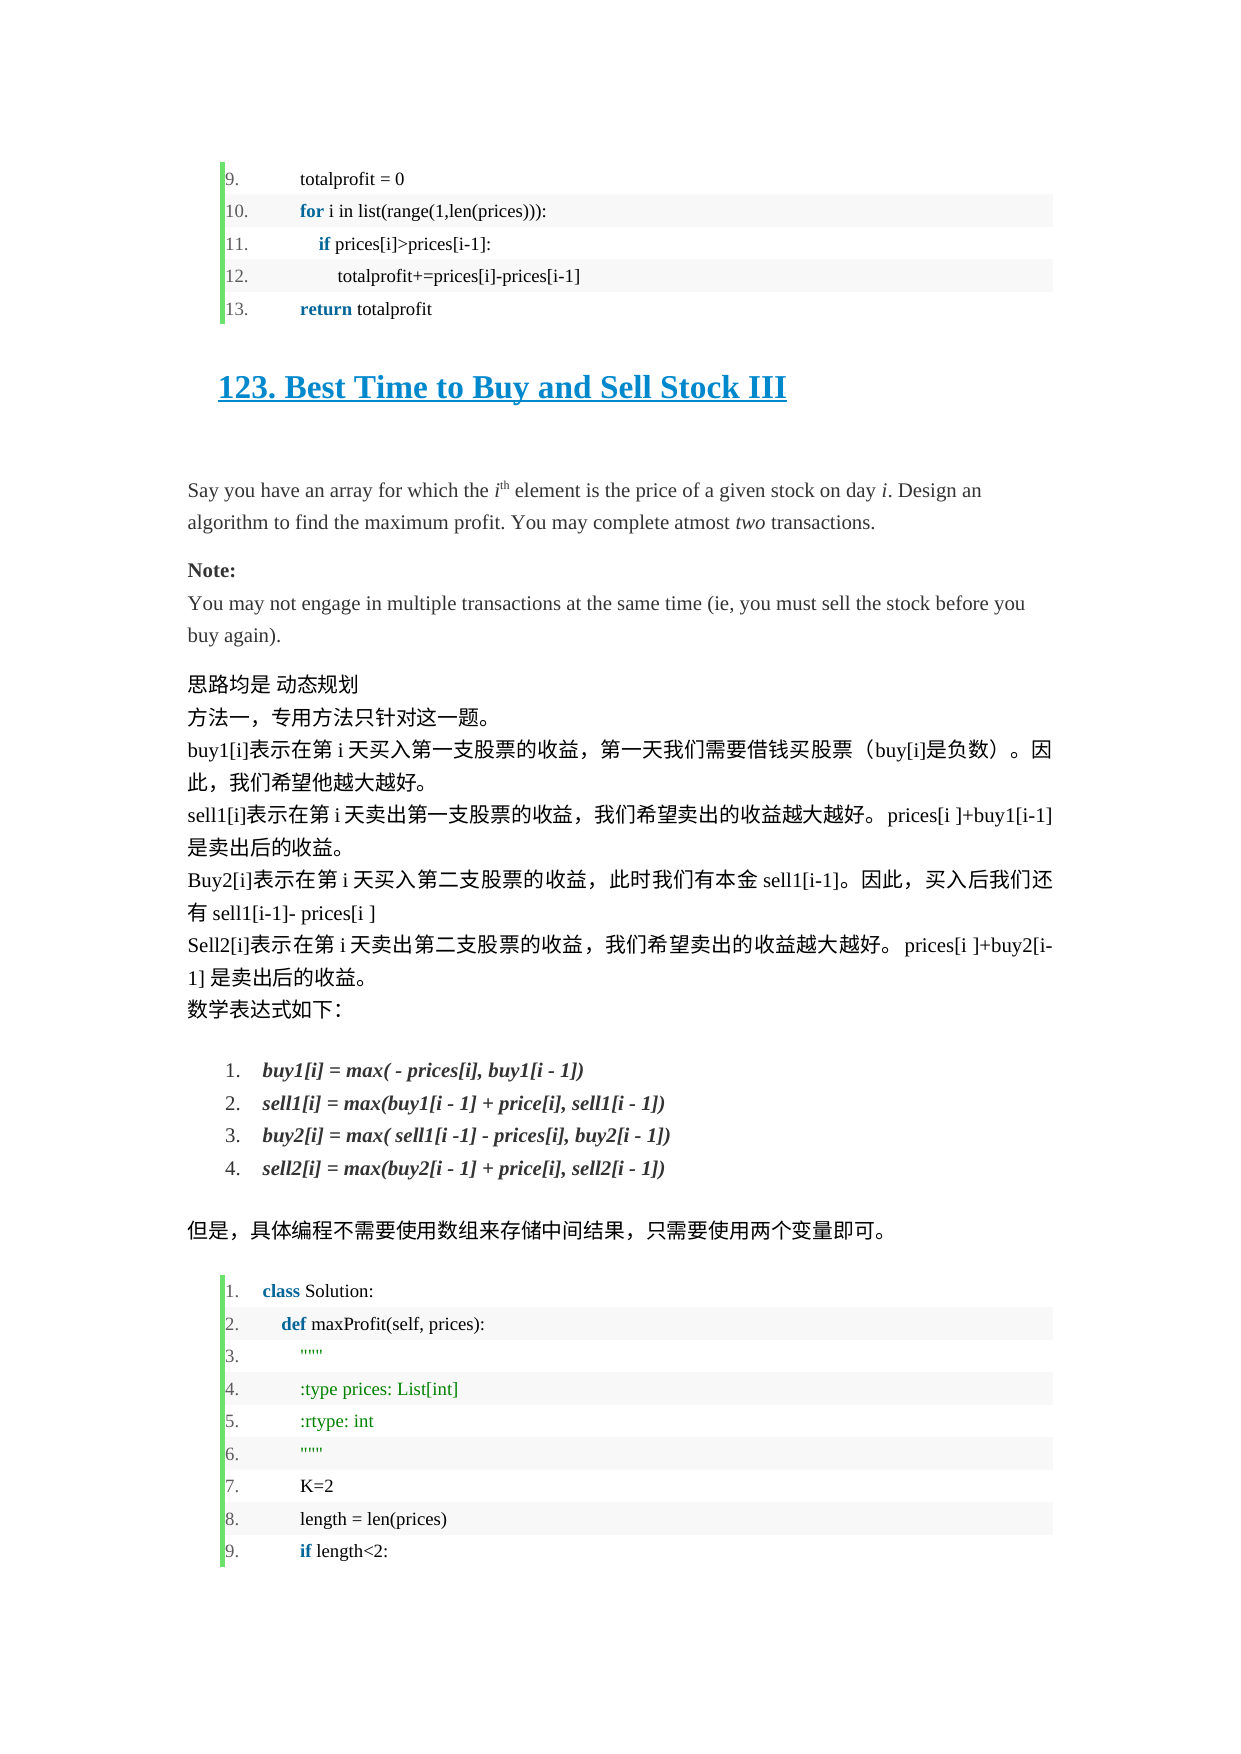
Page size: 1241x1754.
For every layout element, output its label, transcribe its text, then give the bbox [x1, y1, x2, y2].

subtitle 123. Best Time to Buy and Sell Stock III [187, 354, 1053, 419]
list K=2 [225, 1470, 1053, 1502]
text Buy2[i]表示在第i天买入第二支股票的收益，此时我们有本金sell1[i-1]。因此，买入后我们还有sell1[i-1]- prices[i ] [187, 862, 1053, 927]
text Say you have an array for which the ith element is the price of a given stock on day i. Design an algorithm to find the maximum profit. You may complete atmost two transactions. [187, 474, 1053, 539]
text 思路均是 动态规划 [187, 667, 1053, 700]
text 方法一，专用方法只针对这一题。 [187, 700, 1053, 732]
text Sell2[i]表示在第i天卖出第二支股票的收益，我们希望卖出的收益越大越好。prices[i ]+buy2[i-1] 是卖出后的收益。 [187, 927, 1053, 992]
text buy1[i]表示在第i天买入第一支股票的收益，第一天我们需要借钱买股票（buy[i]是负数）。因此，我们希望他越大越好。 [187, 732, 1053, 797]
list buy1[i] = max( - prices[i], buy1[i - 1]) [225, 1054, 1053, 1087]
list def maxProfit(self, prices): [225, 1307, 1053, 1340]
text sell1[i]表示在第i天卖出第一支股票的收益，我们希望卖出的收益越大越好。prices[i ]+buy1[i-1] 是卖出后的收益。 [187, 797, 1053, 862]
list sell2[i] = max(buy2[i - 1] + price[i], sell2[i - 1]) [225, 1152, 1053, 1184]
list length = len(prices) [225, 1502, 1053, 1535]
list for i in list(range(1,len(prices))): [225, 194, 1053, 227]
list """ [225, 1340, 1053, 1372]
text 但是，具体编程不需要使用数组来存储中间结果，只需要使用两个变量即可。 [187, 1213, 1053, 1246]
list :rtype: int [225, 1405, 1053, 1437]
text 数学表达式如下： [187, 992, 1053, 1025]
list if length<2: [225, 1535, 1053, 1567]
list totalprofit+=prices[i]-prices[i-1] [225, 259, 1053, 292]
text Note: You may not engage in multiple transactions at the same time (ie, you must sell the stock before you buy again). [187, 554, 1053, 652]
list sell1[i] = max(buy1[i - 1] + price[i], sell1[i - 1]) [225, 1087, 1053, 1119]
list """ [225, 1437, 1053, 1470]
list return totalprofit [225, 292, 1053, 324]
list if prices[i]>prices[i-1]: [225, 227, 1053, 259]
list buy2[i] = max( sell1[i -1] - prices[i], buy2[i - 1]) [225, 1119, 1053, 1152]
list :type prices: List[int] [225, 1372, 1053, 1405]
list totalprofit = 0 [225, 162, 1053, 194]
list class Solution: [225, 1275, 1053, 1307]
